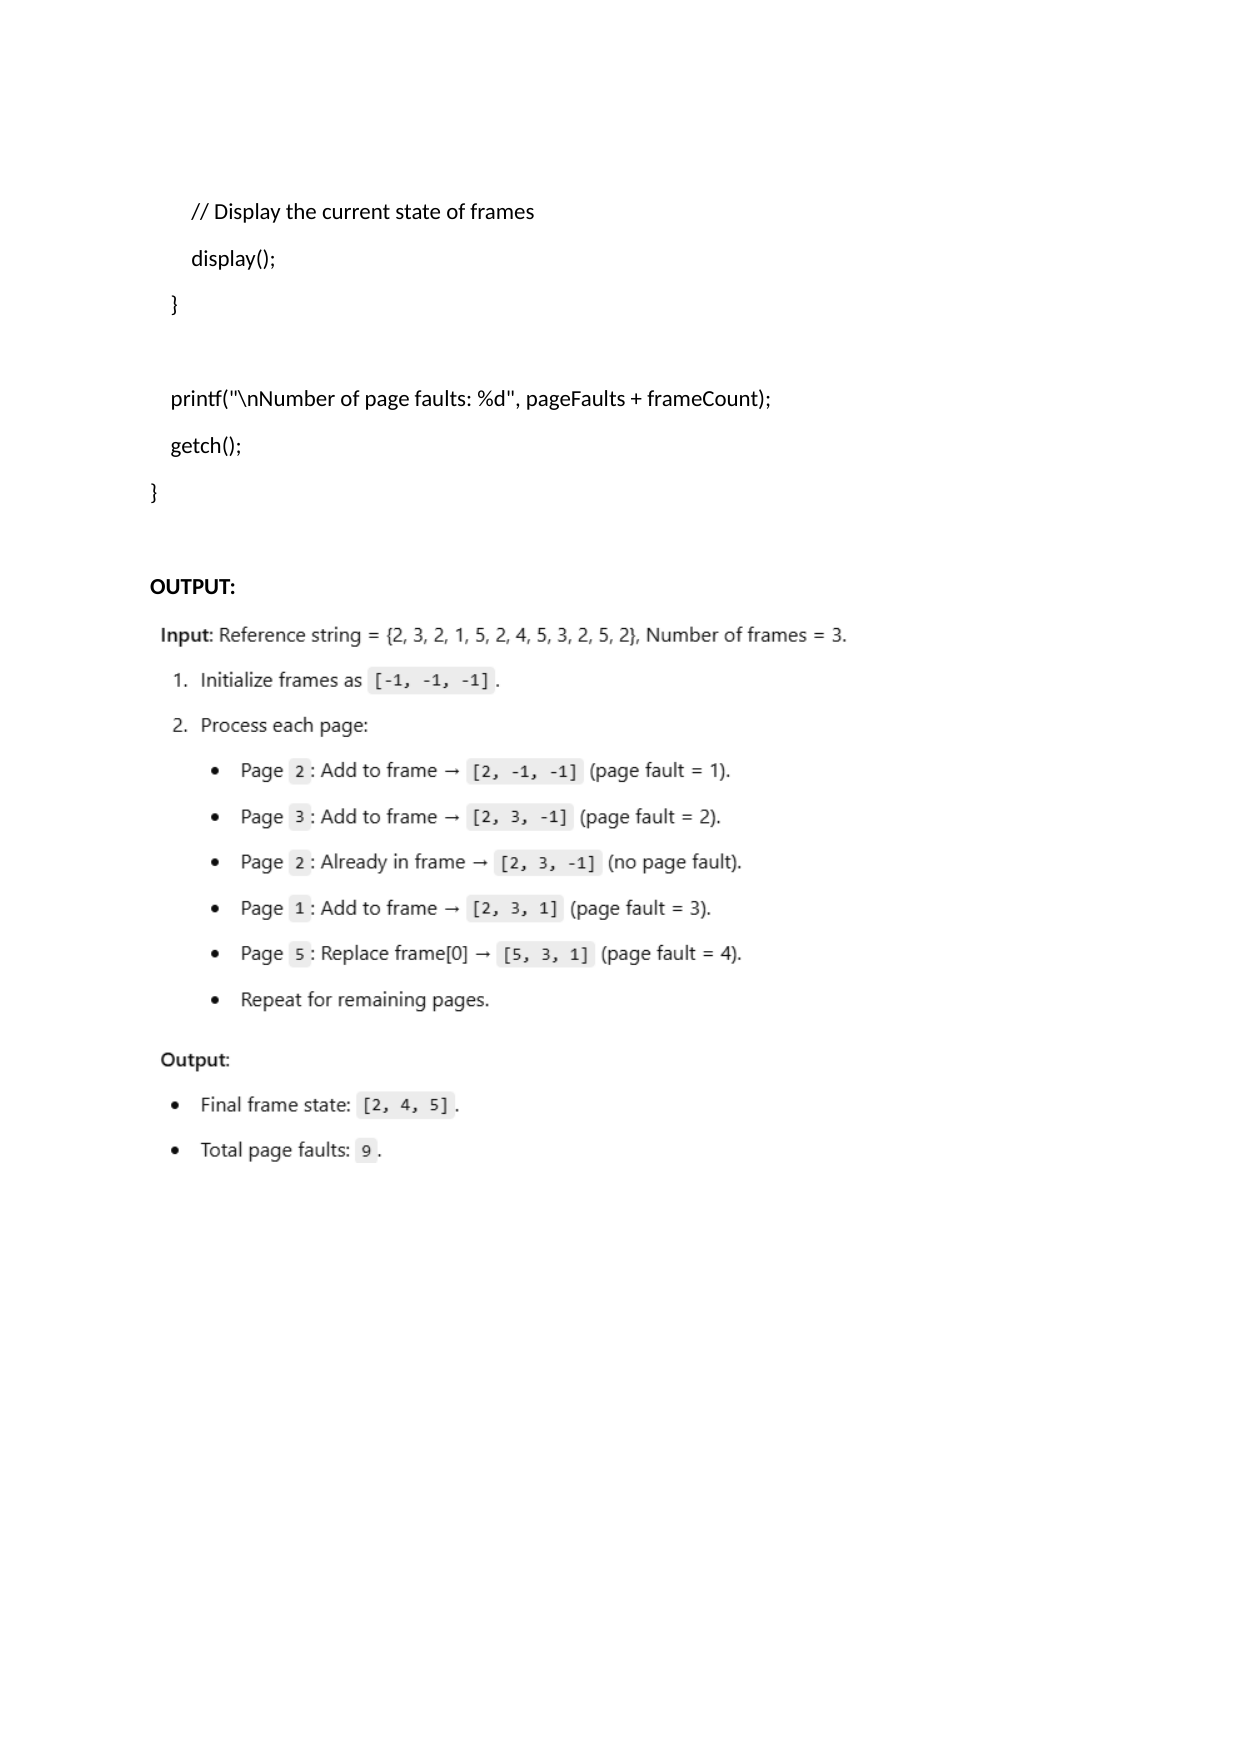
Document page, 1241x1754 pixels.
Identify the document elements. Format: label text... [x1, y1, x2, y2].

text printf("\nNumber of page faults: %d", pageFaults + frameCount); [150, 384, 1090, 412]
text getch(); [150, 431, 1090, 459]
text display(); [150, 244, 1090, 272]
text } [150, 291, 1090, 319]
text } [150, 478, 1090, 506]
picture [150, 618, 848, 1163]
text OUTPUT: [150, 572, 1090, 600]
text // Display the current state of frames [150, 197, 1090, 225]
